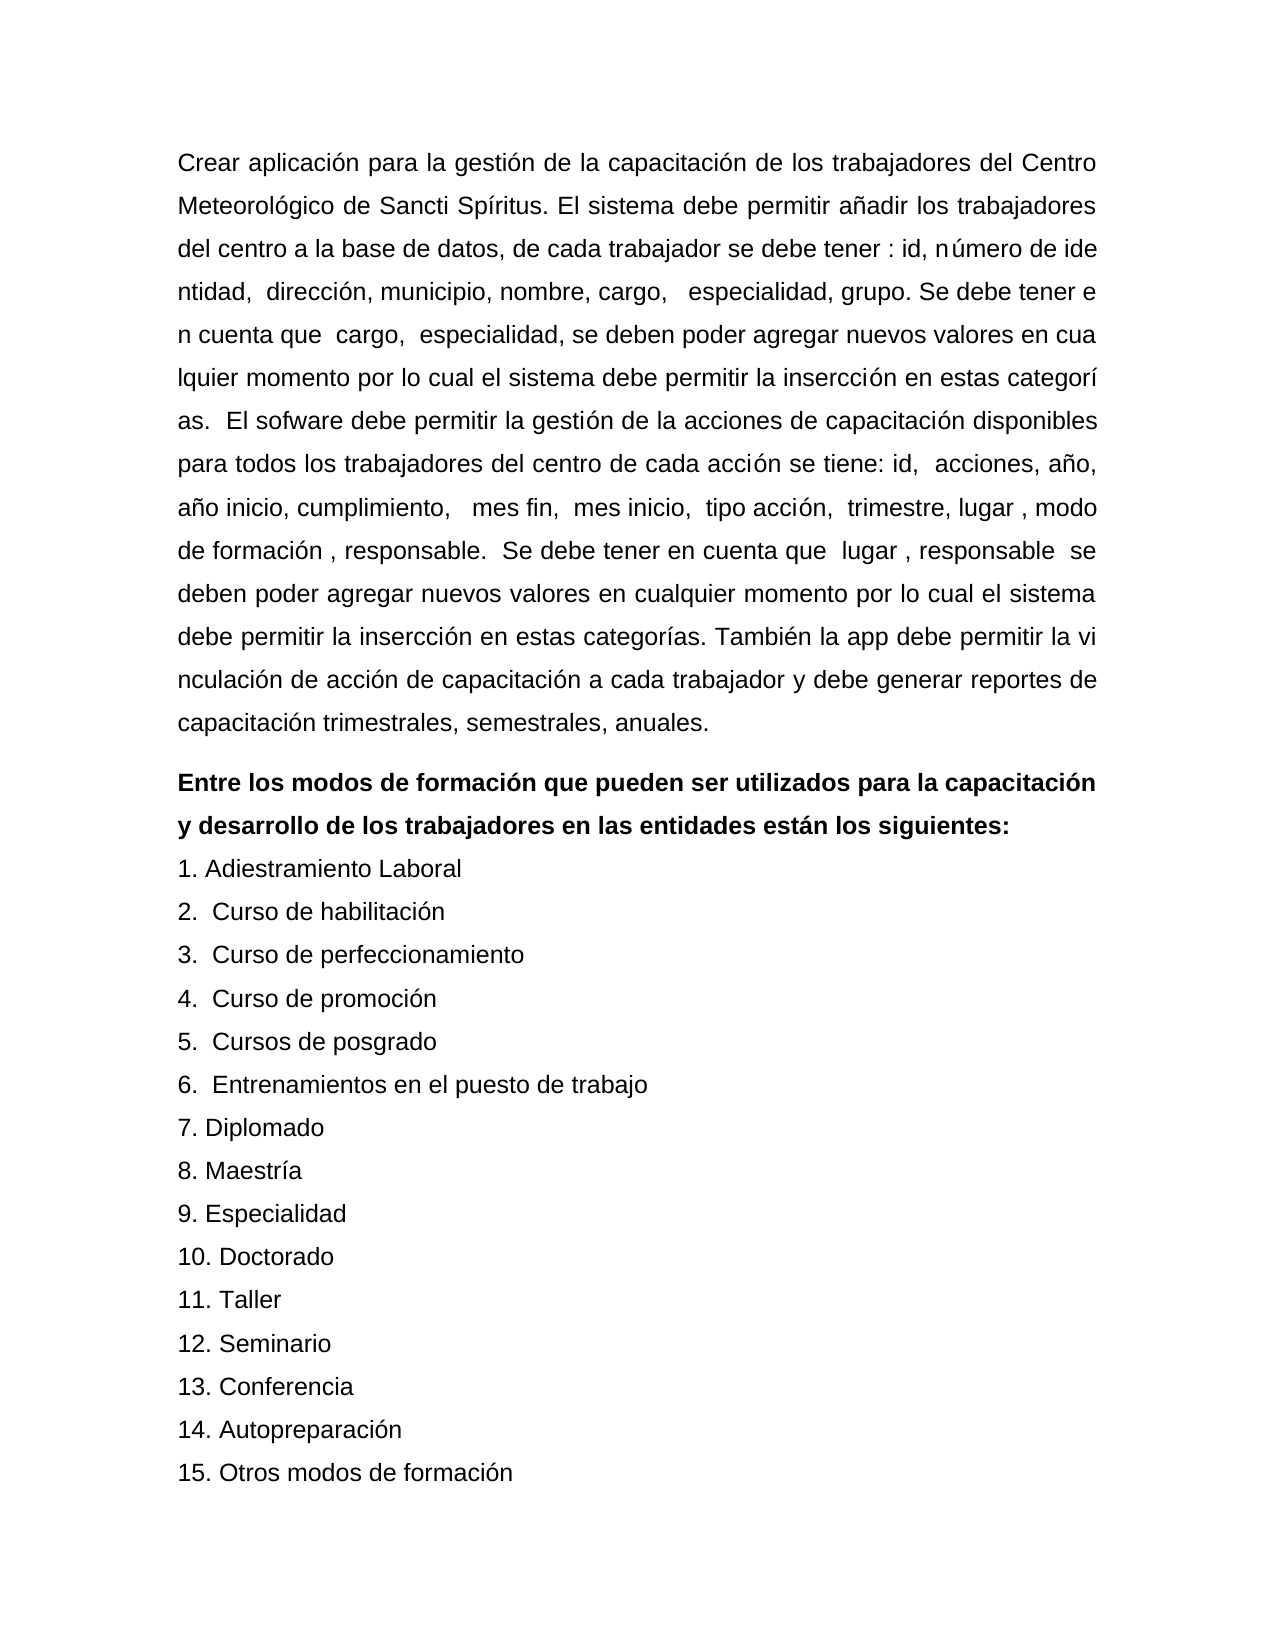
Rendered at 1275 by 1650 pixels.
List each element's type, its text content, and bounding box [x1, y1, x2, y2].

text 6. Entrenamientos en el puesto de trabajo [177, 1070, 1098, 1099]
text 10. Doctorado [177, 1242, 1098, 1271]
text 7. Diplomado [177, 1113, 1098, 1142]
text Entre los modos de formación que pueden ser utilizados para la capacitación y desarrollo de los trabajadores en las entidades están los siguientes: [177, 768, 1098, 840]
text 3. Curso de perfeccionamiento [177, 941, 1098, 969]
text 1. Adiestramiento Laboral [177, 854, 1098, 883]
text 8. Maestría [177, 1156, 1098, 1185]
text 12. Seminario [177, 1329, 1098, 1357]
text 5. Cursos de posgrado [177, 1027, 1098, 1056]
text 2. Curso de habilitación [177, 897, 1098, 926]
text Crear aplicación para la gestión de la capacitación de los trabajadores del Centro Meteorológico de Sancti Spíritus. El sistema debe permitir añadir los trabajadores del centro a la base de datos, de cada trabajador se debe tener : id, número de identidad, dirección, municipio, nombre, cargo, especialidad, grupo. Se debe tener en cuenta que cargo, especialidad, se deben poder agregar nuevos valores en cualquier momento por lo cual el sistema debe permitir la insercción en estas categorías. El sofware debe permitir la gestión de la acciones de capacitación disponibles para todos los trabajadores del centro de cada acción se tiene: id, acciones, año, año inicio, cumplimiento, mes fin, mes inicio, tipo acción, trimestre, lugar , modo de formación , responsable. Se debe tener en cuenta que lugar , responsable se deben poder agregar nuevos valores en cualquier momento por lo cual el sistema debe permitir la insercción en estas categorías. También la app debe permitir la vinculación de acción de capacitación a cada trabajador y debe generar reportes de capacitación trimestrales, semestrales, anuales. [177, 148, 1098, 737]
text 13. Conferencia [177, 1372, 1098, 1401]
text 4. Curso de promoción [177, 984, 1098, 1012]
text 14. Autopreparación [177, 1415, 1098, 1444]
text 9. Especialidad [177, 1199, 1098, 1228]
text 11. Taller [177, 1286, 1098, 1314]
text 15. Otros modos de formación [177, 1458, 1098, 1487]
